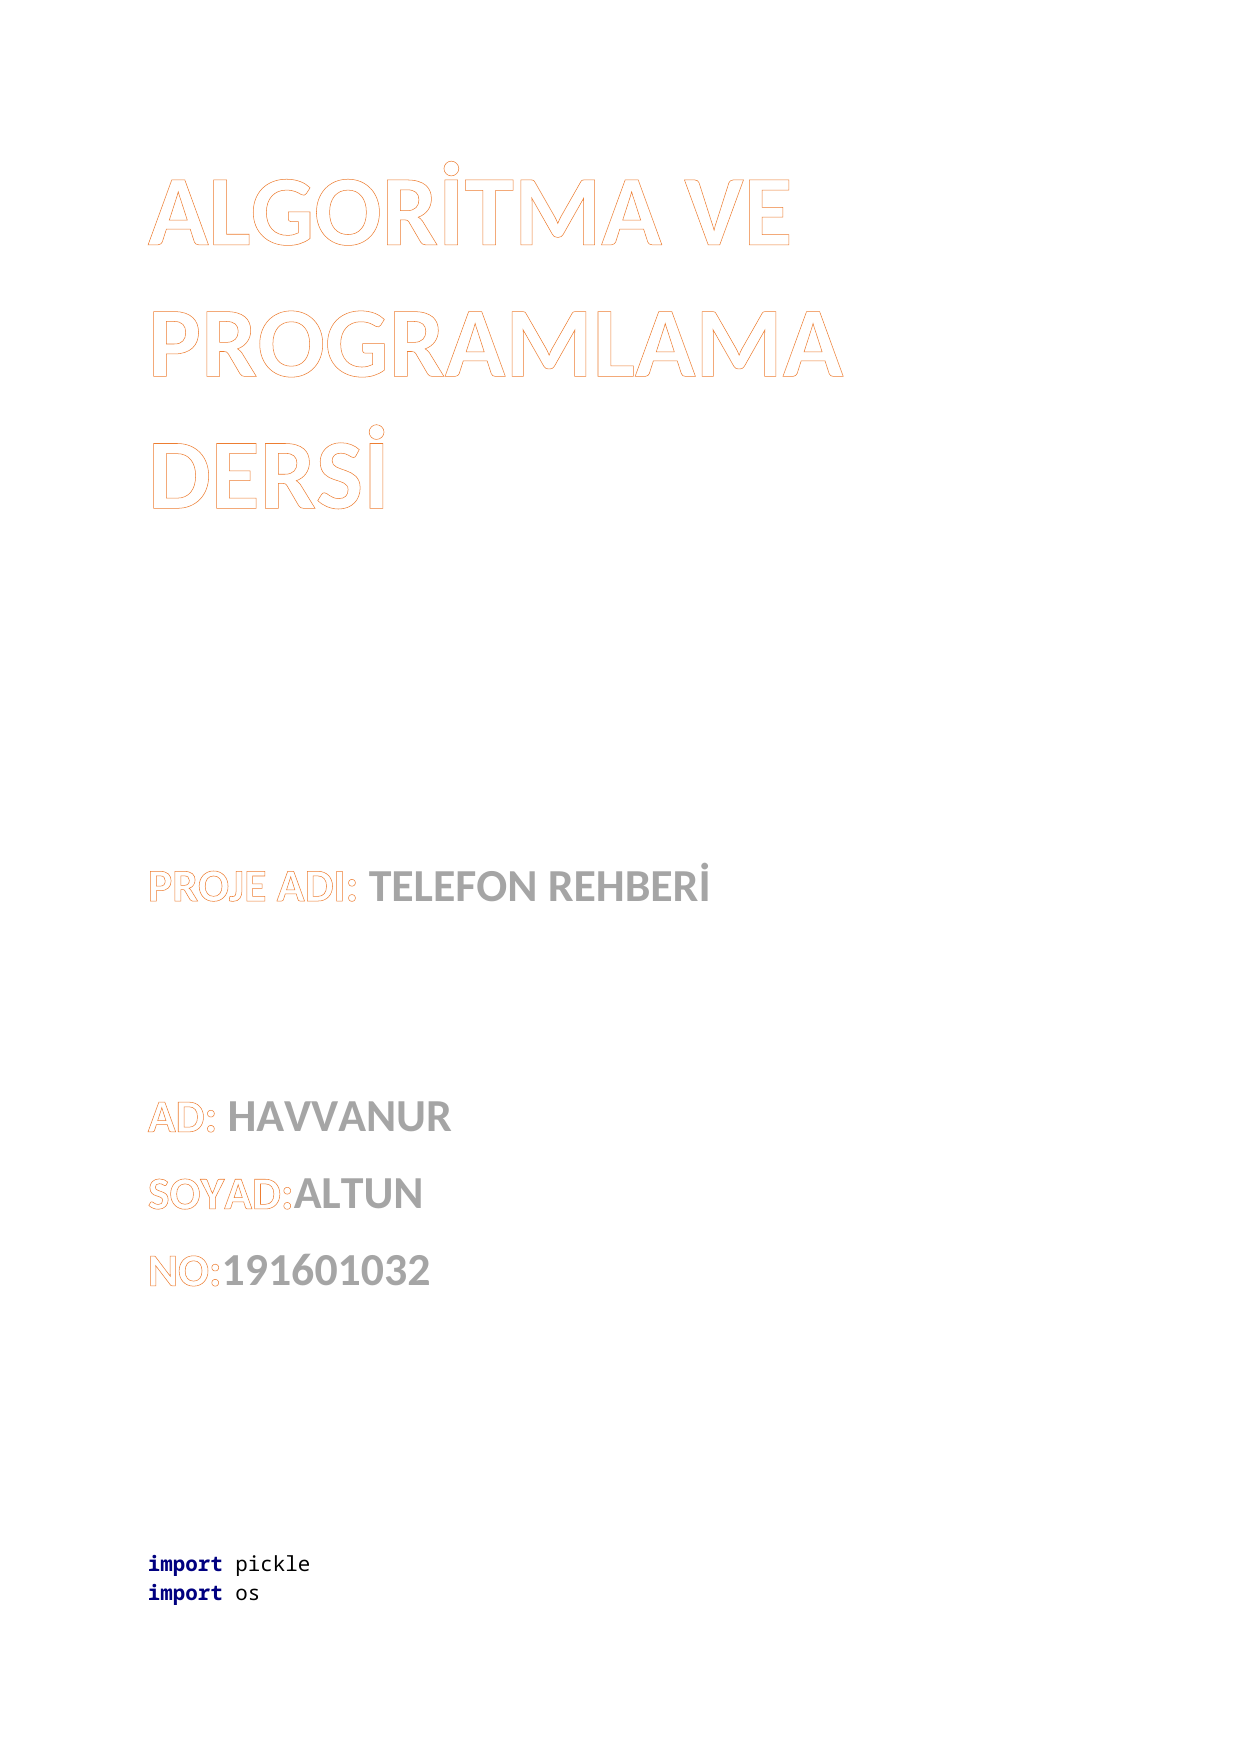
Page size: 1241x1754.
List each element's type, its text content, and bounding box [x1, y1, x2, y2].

text SOYAD:ALTUN [148, 1164, 1093, 1220]
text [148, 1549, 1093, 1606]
text NO:191601032 [148, 1241, 1093, 1297]
text AD: HAVVANUR [148, 1087, 1093, 1143]
text ALGORİTMA VE PROGRAMLAMA DERSİ [148, 148, 1093, 533]
text PROJE ADI: TELEFON REHBERİ [148, 856, 1093, 912]
